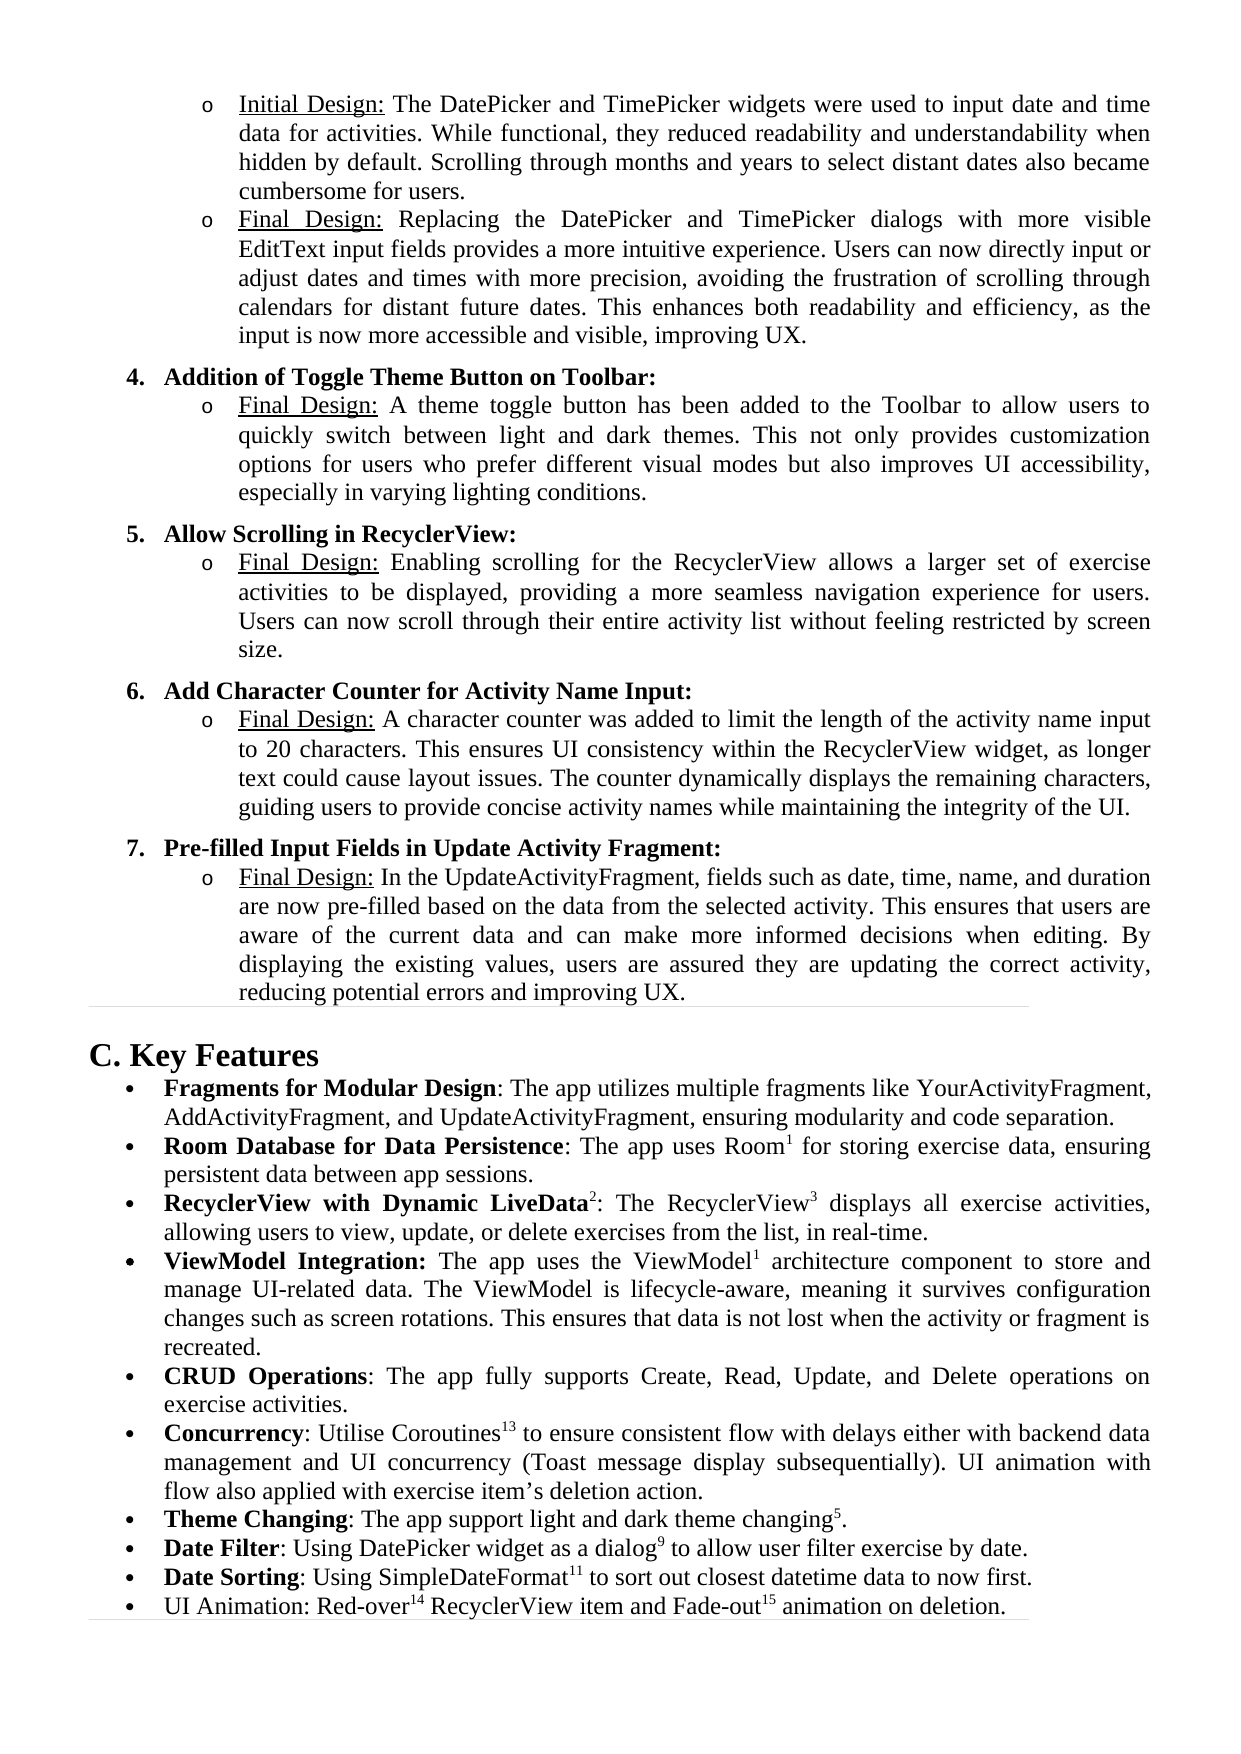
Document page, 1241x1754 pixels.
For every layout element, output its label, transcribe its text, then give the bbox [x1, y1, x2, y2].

list Allow Scrolling in RecyclerView: [126, 519, 1152, 547]
list RecyclerView with Dynamic LiveData2: The RecyclerView3 displays all exercise activities, allowing users to view, update, or delete exercises from the list, in real-time. [126, 1188, 1152, 1246]
list Date Sorting: Using SimpleDateFormat11 to sort out closest datetime data to now first. [126, 1562, 1152, 1591]
text C. Key Features [89, 1035, 1152, 1073]
list Date Filter: Using DatePicker widget as a dialog9 to allow user filter exercise by date. [126, 1533, 1152, 1562]
list Final Design: Replacing the DatePicker and TimePicker dialogs with more visible EditText input fields provides a more intuitive experience. Users can now directly input or adjust dates and times with more precision, avoiding the frustration of scrolling through calendars for distant future dates. This enhances both readability and efficiency, as the input is now more accessible and visible, improving UX. [201, 204, 1152, 349]
list Fragments for Modular Design: The app utilizes multiple fragments like YourActivityFragment, AddActivityFragment, and UpdateActivityFragment, ensuring modularity and code separation. [126, 1073, 1152, 1131]
list ViewModel Integration: The app uses the ViewModel1 architecture component to store and manage UI-related data. The ViewModel is lifecycle-aware, meaning it survives configuration changes such as screen rotations. This ensures that data is not lost when the activity or fragment is recreated. [126, 1246, 1152, 1361]
list Final Design: In the UpdateActivityFragment, fields such as date, time, name, and duration are now pre-filled based on the data from the selected activity. This ensures that users are aware of the current data and can make more informed decisions when editing. By displaying the existing values, users are assured they are updating the correct activity, reducing potential errors and improving UX. [201, 862, 1152, 1006]
list Room Database for Data Persistence: The app uses Room1 for storing exercise data, ensuring persistent data between app sessions. [126, 1131, 1152, 1188]
list Final Design: A character counter was added to limit the length of the activity name input to 20 characters. This ensures UI consistency within the RecyclerView widget, as longer text could cause layout issues. The counter dynamically displays the remaining characters, guiding users to provide concise activity names while maintaining the integrity of the UI. [201, 704, 1152, 820]
list Final Design: A theme toggle button has been added to the Toolbar to allow users to quickly switch between light and dark themes. This not only provides customization options for users who prefer different visual modes but also improves UI accessibility, especially in varying lighting conditions. [201, 390, 1152, 506]
list Theme Changing: The app support light and dark theme changing5. [126, 1504, 1152, 1533]
list Concurrency: Utilise Coroutines13 to ensure consistent flow with delays either with backend data management and UI concurrency (Toast message display subsequentially). UI animation with flow also applied with exercise item’s deletion action. [126, 1418, 1152, 1504]
list Final Design: Enabling scrolling for the RecyclerView allows a larger set of exercise activities to be displayed, providing a more seamless navigation experience for users. Users can now scroll through their entire activity list without feeling restricted by screen size. [201, 547, 1152, 663]
list Initial Design: The DatePicker and TimePicker widgets were used to input date and time data for activities. While functional, they reduced readability and understandability when hidden by default. Scrolling through months and years to select distant dates also became cumbersome for users. [201, 89, 1152, 204]
list UI Animation: Red-over14 RecyclerView item and Fade-out15 animation on deletion. [126, 1591, 1152, 1619]
list Addition of Toggle Theme Button on Toolbar: [126, 362, 1152, 390]
list Pre-filled Input Fields in Update Activity Fragment: [126, 833, 1152, 862]
list Add Character Counter for Activity Name Input: [126, 676, 1152, 704]
list CRUD Operations: The app fully supports Create, Read, Update, and Delete operations on exercise activities. [126, 1361, 1152, 1418]
